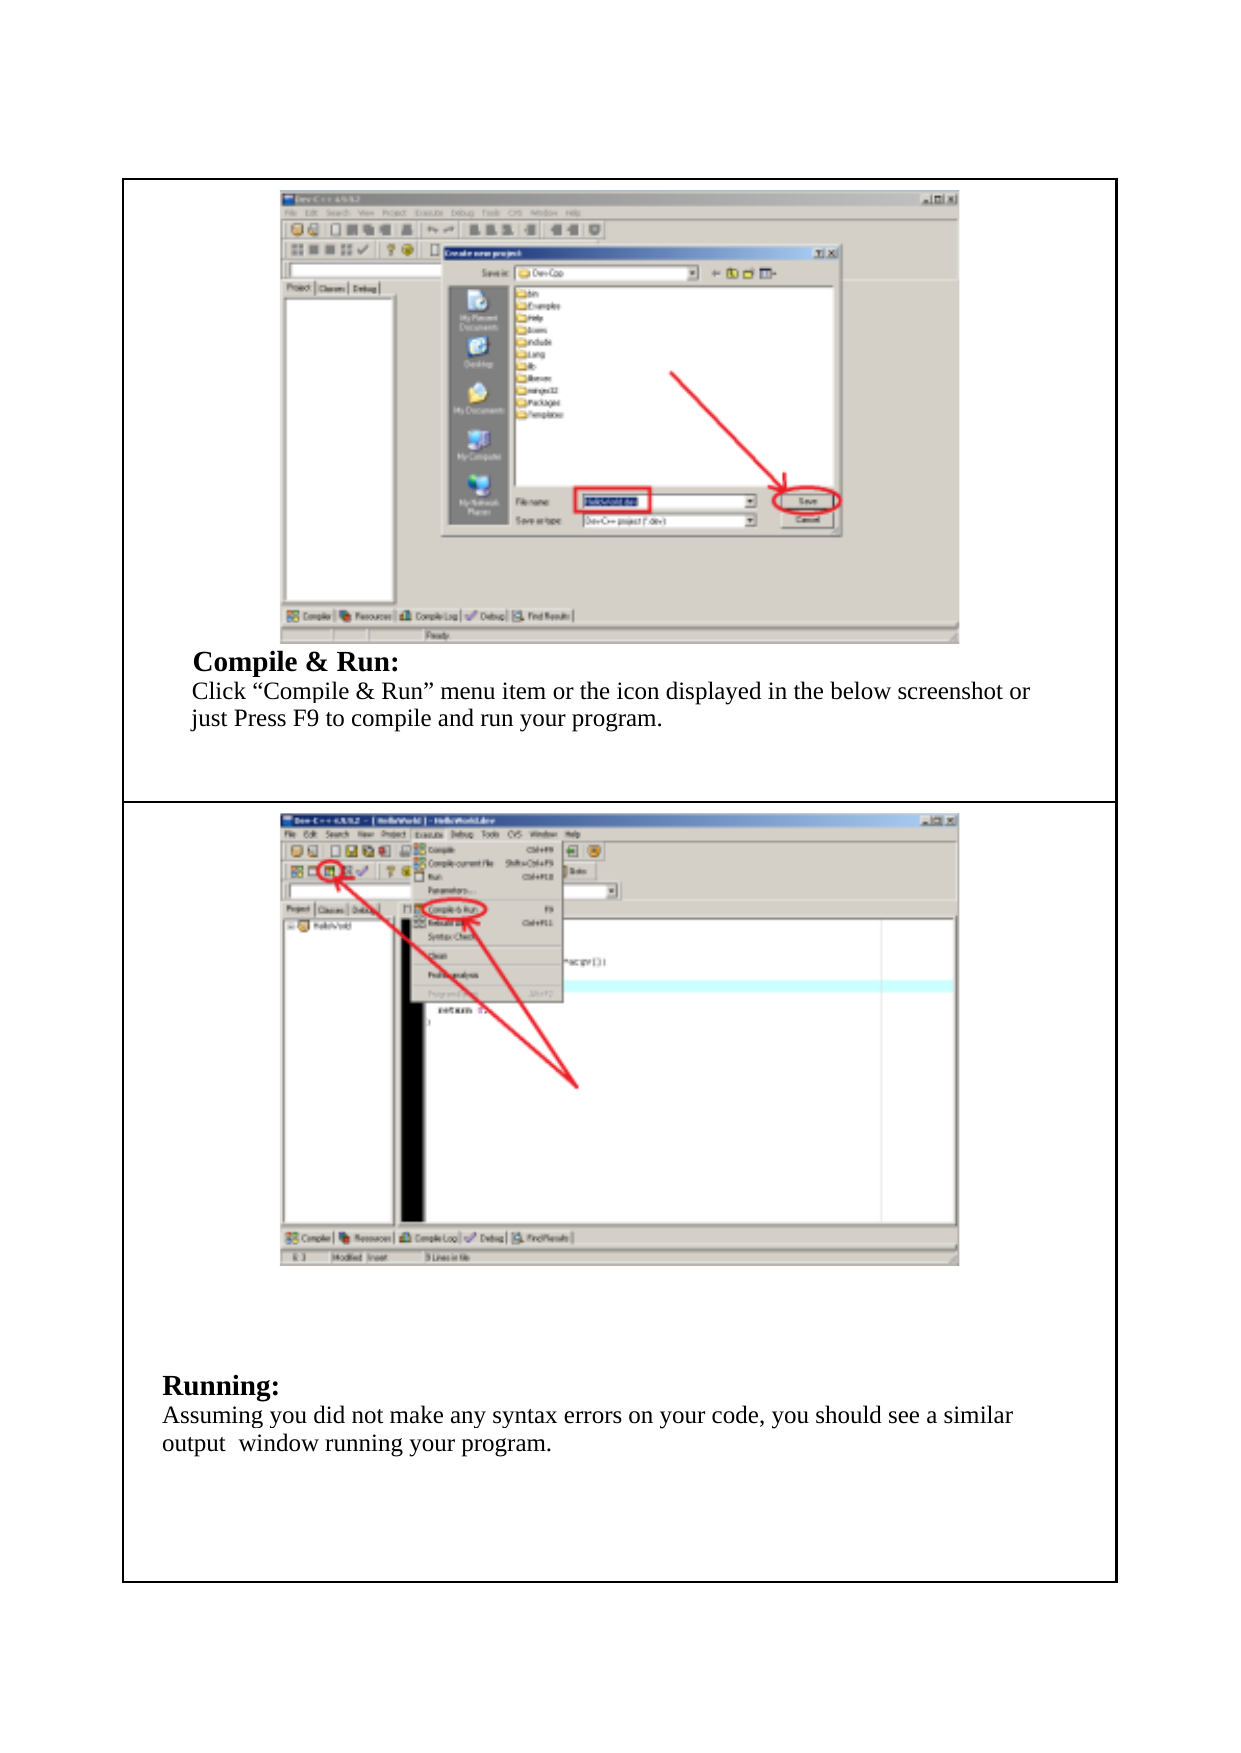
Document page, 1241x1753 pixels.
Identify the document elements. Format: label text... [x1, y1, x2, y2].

picture [279, 190, 960, 644]
picture [279, 813, 960, 1266]
table_cell Running: Assuming you did not make any syntax errors on your code, you should see a similar output window running your program. [124, 803, 1115, 1581]
table_header Compile & Run: Click “Compile & Run” menu item or the icon displayed in the below screenshot or just Press F9 to compile and run your program. [124, 180, 1115, 801]
